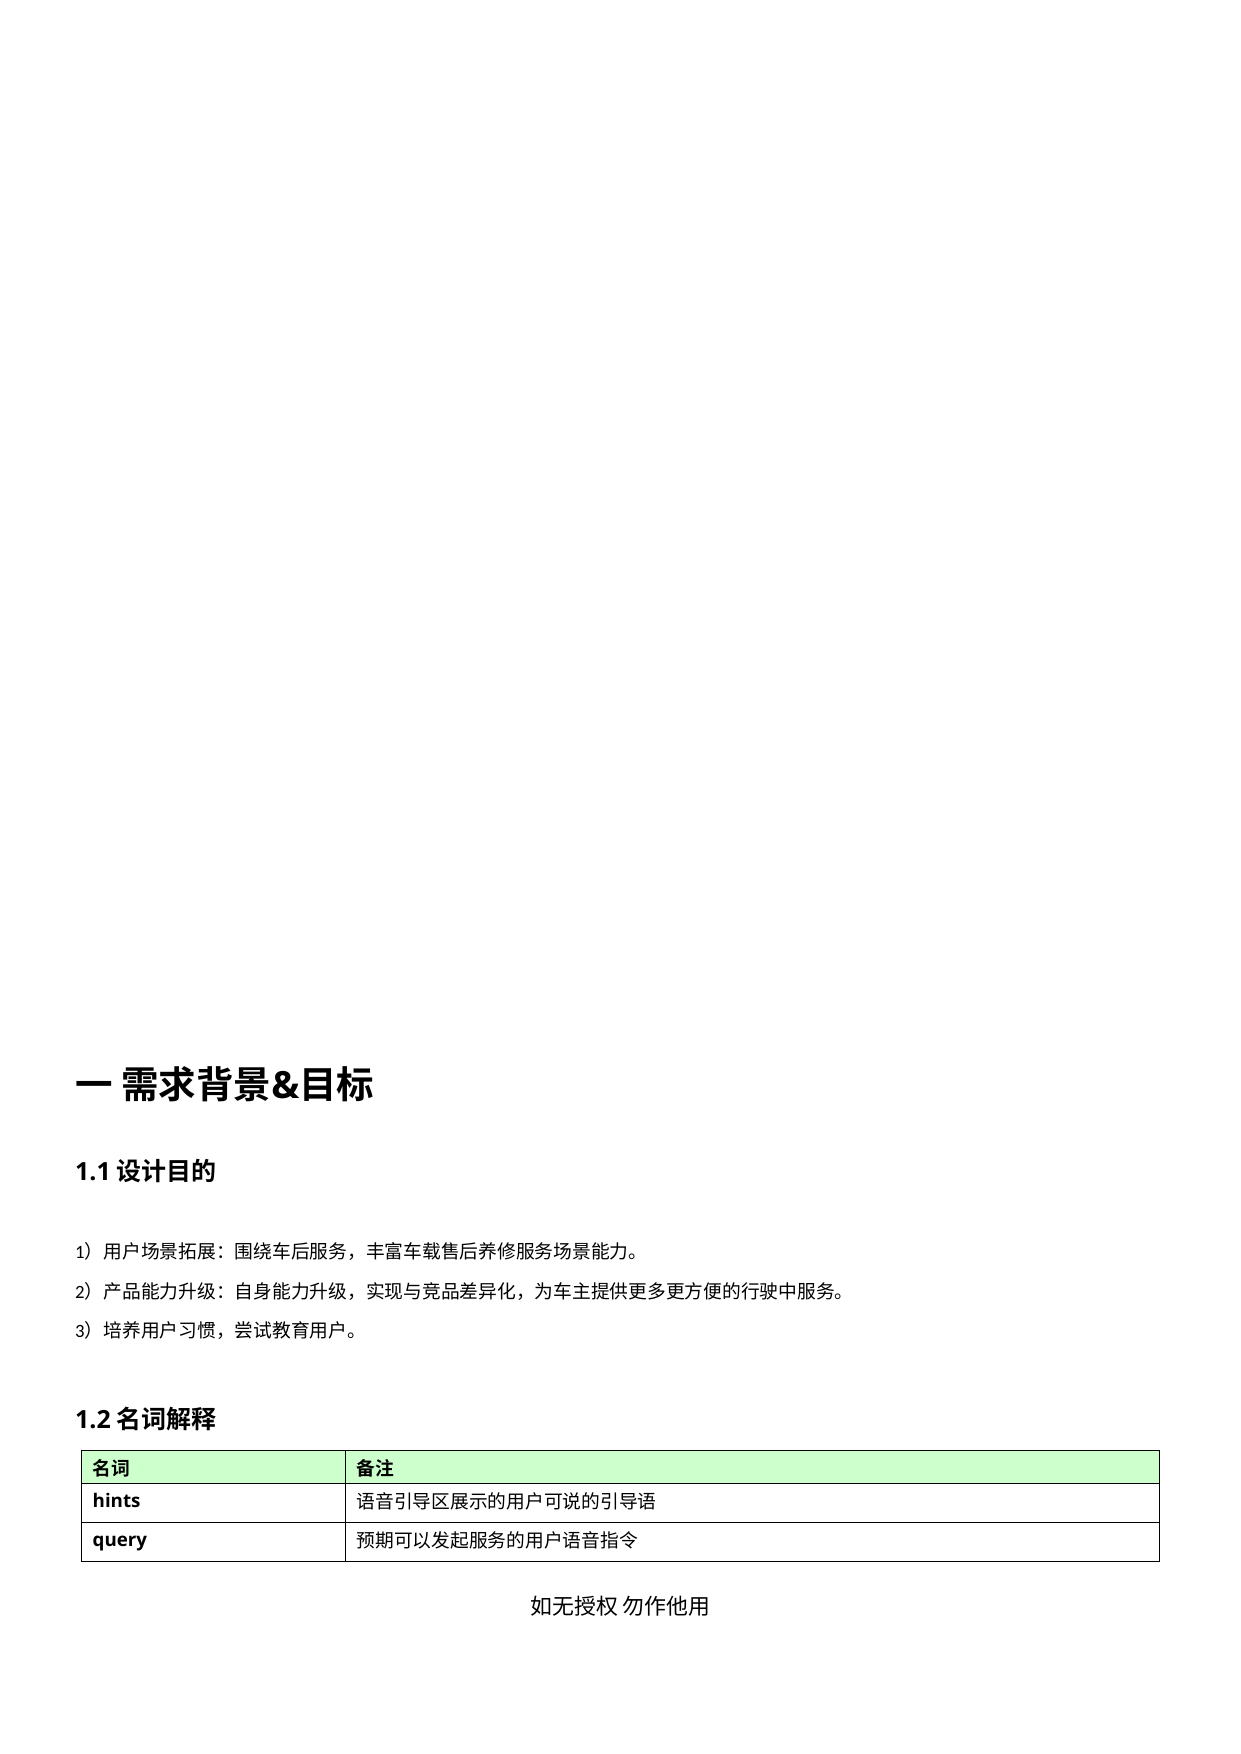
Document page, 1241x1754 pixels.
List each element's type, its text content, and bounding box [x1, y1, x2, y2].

table_cell 语音引导区展示的用户可说的引导语 [346, 1484, 1159, 1522]
table_header 备注 [346, 1451, 1159, 1483]
text 2）产品能力升级：自身能力升级，实现与竞品差异化，为车主提供更多更方便的行驶中服务。 [75, 1274, 1165, 1306]
subtitle 一 需求背景&目标 [75, 1050, 1165, 1115]
text 1）用户场景拓展：围绕车后服务，丰富车载售后养修服务场景能力。 [75, 1234, 1165, 1267]
table_cell hints [82, 1484, 345, 1522]
list 1.2名词解释 [75, 1385, 1165, 1450]
text 3）培养用户习惯，尝试教育用户。 [75, 1313, 1165, 1345]
table_header 名词 [82, 1451, 345, 1483]
table_cell query [82, 1523, 345, 1561]
list 1.1设计目的 [75, 1137, 1165, 1202]
table_cell 预期可以发起服务的用户语音指令 [346, 1523, 1159, 1561]
